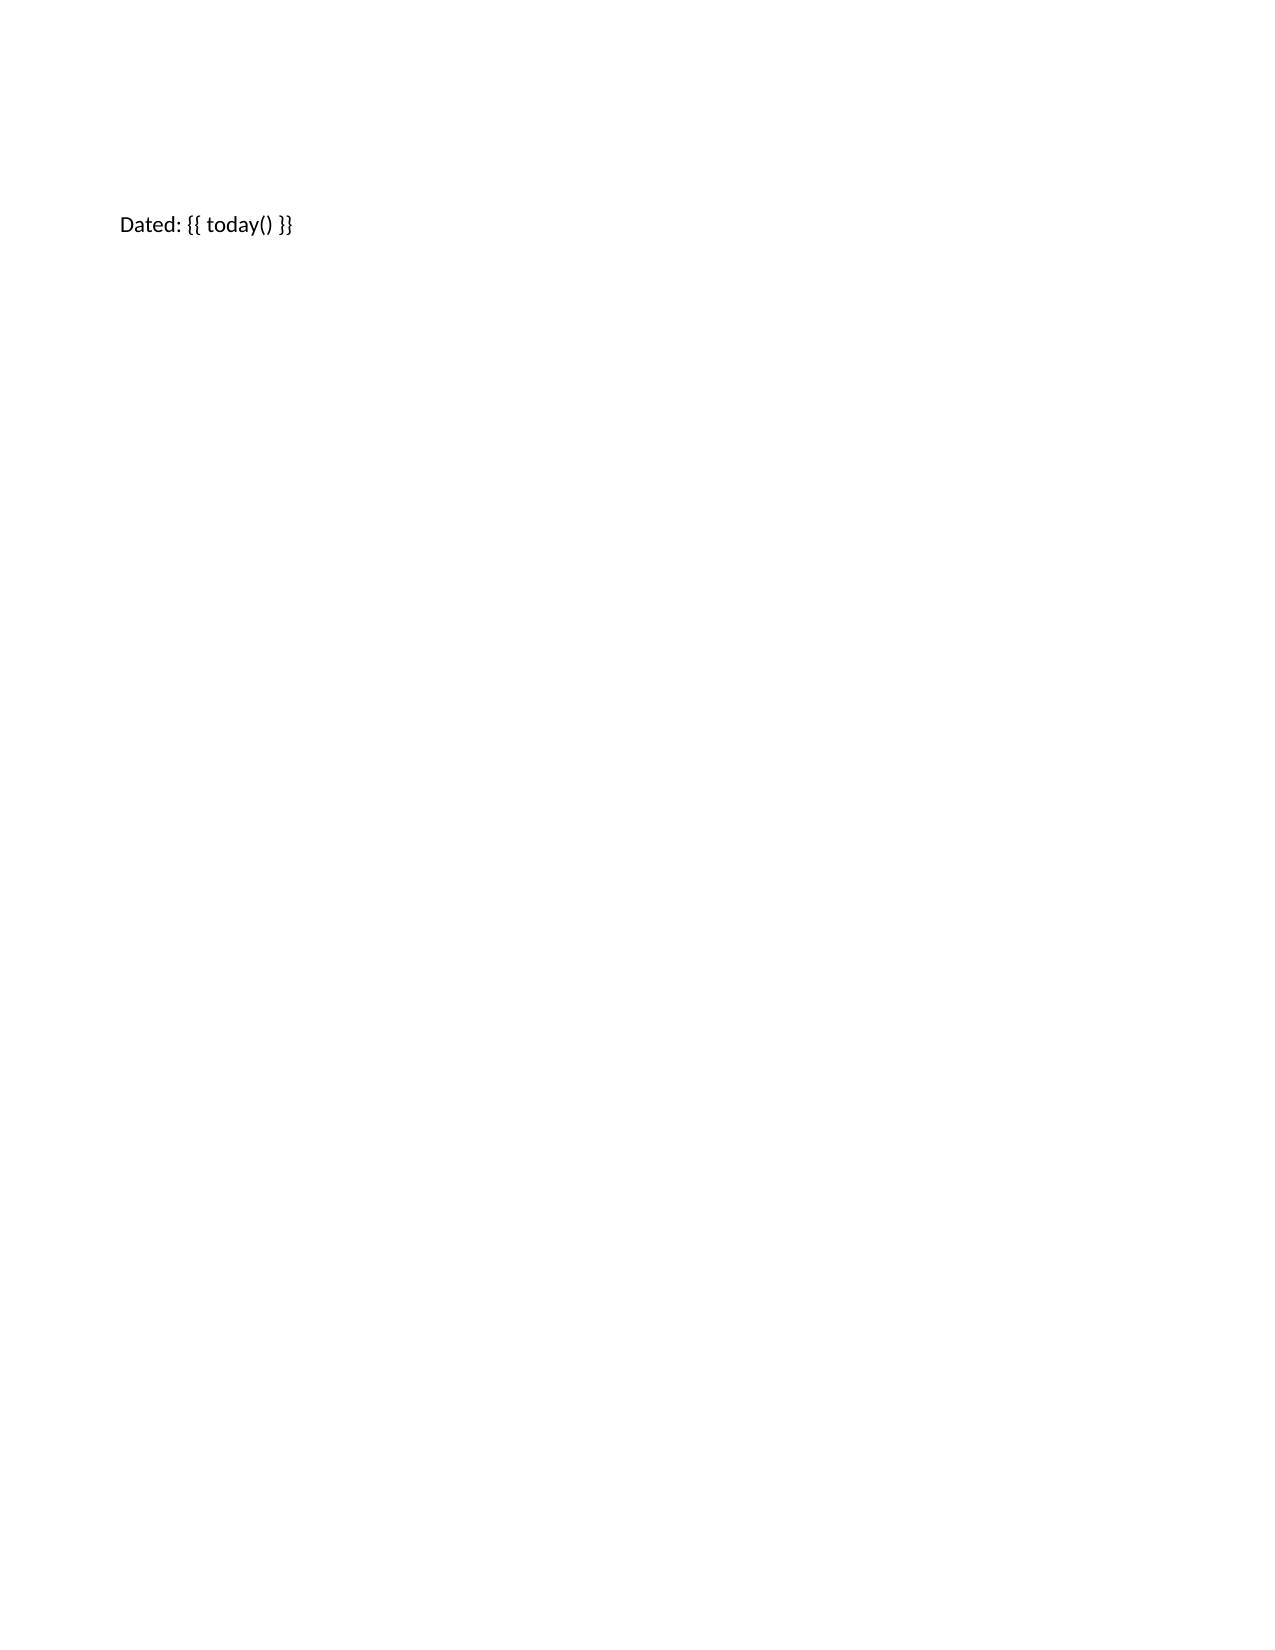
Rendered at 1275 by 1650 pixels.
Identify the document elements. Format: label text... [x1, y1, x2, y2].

text Dated: {{ today() }} [120, 180, 1140, 238]
